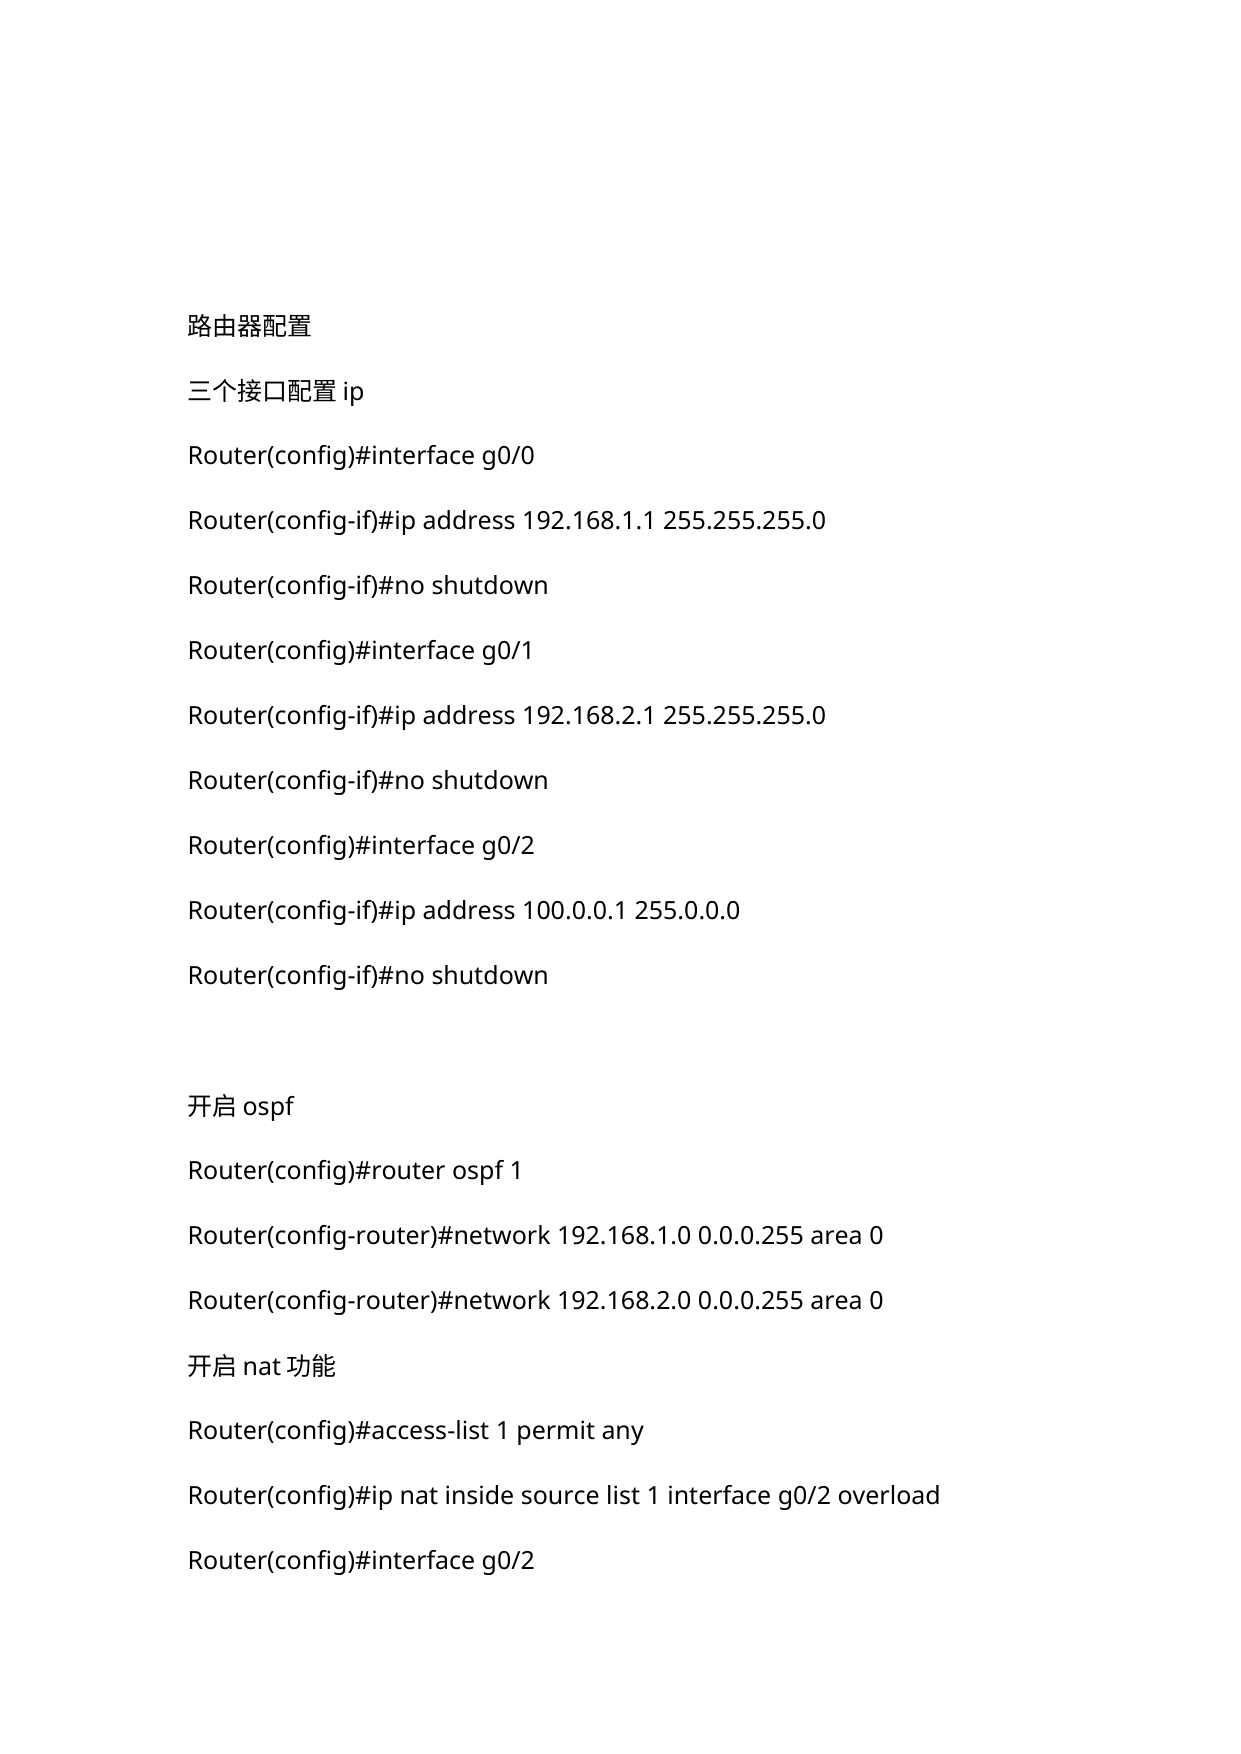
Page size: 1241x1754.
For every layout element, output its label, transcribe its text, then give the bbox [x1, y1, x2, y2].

text 路由器配置 [187, 292, 1053, 357]
text Router(config-if)#no shutdown [187, 942, 1053, 1007]
text Router(config-if)#no shutdown [187, 552, 1053, 617]
text Router(config)#access-list 1 permit any [187, 1397, 1053, 1462]
text Router(config-router)#network 192.168.1.0 0.0.0.255 area 0 [187, 1202, 1053, 1267]
text Router(config-if)#ip address 192.168.2.1 255.255.255.0 [187, 682, 1053, 747]
text Router(config)#router ospf 1 [187, 1137, 1053, 1202]
text 开启nat功能 [187, 1332, 1053, 1397]
text Router(config)#ip nat inside source list 1 interface g0/2 overload [187, 1462, 1053, 1527]
text Router(config-if)#no shutdown [187, 747, 1053, 812]
text Router(config-if)#ip address 192.168.1.1 255.255.255.0 [187, 487, 1053, 552]
text 三个接口配置ip [187, 357, 1053, 422]
text Router(config)#interface g0/2 [187, 812, 1053, 877]
text Router(config)#interface g0/2 [187, 1527, 1053, 1592]
text Router(config-if)#ip address 100.0.0.1 255.0.0.0 [187, 877, 1053, 942]
text 开启ospf [187, 1072, 1053, 1137]
text Router(config)#interface g0/1 [187, 617, 1053, 682]
text Router(config)#interface g0/0 [187, 422, 1053, 487]
text Router(config-router)#network 192.168.2.0 0.0.0.255 area 0 [187, 1267, 1053, 1332]
